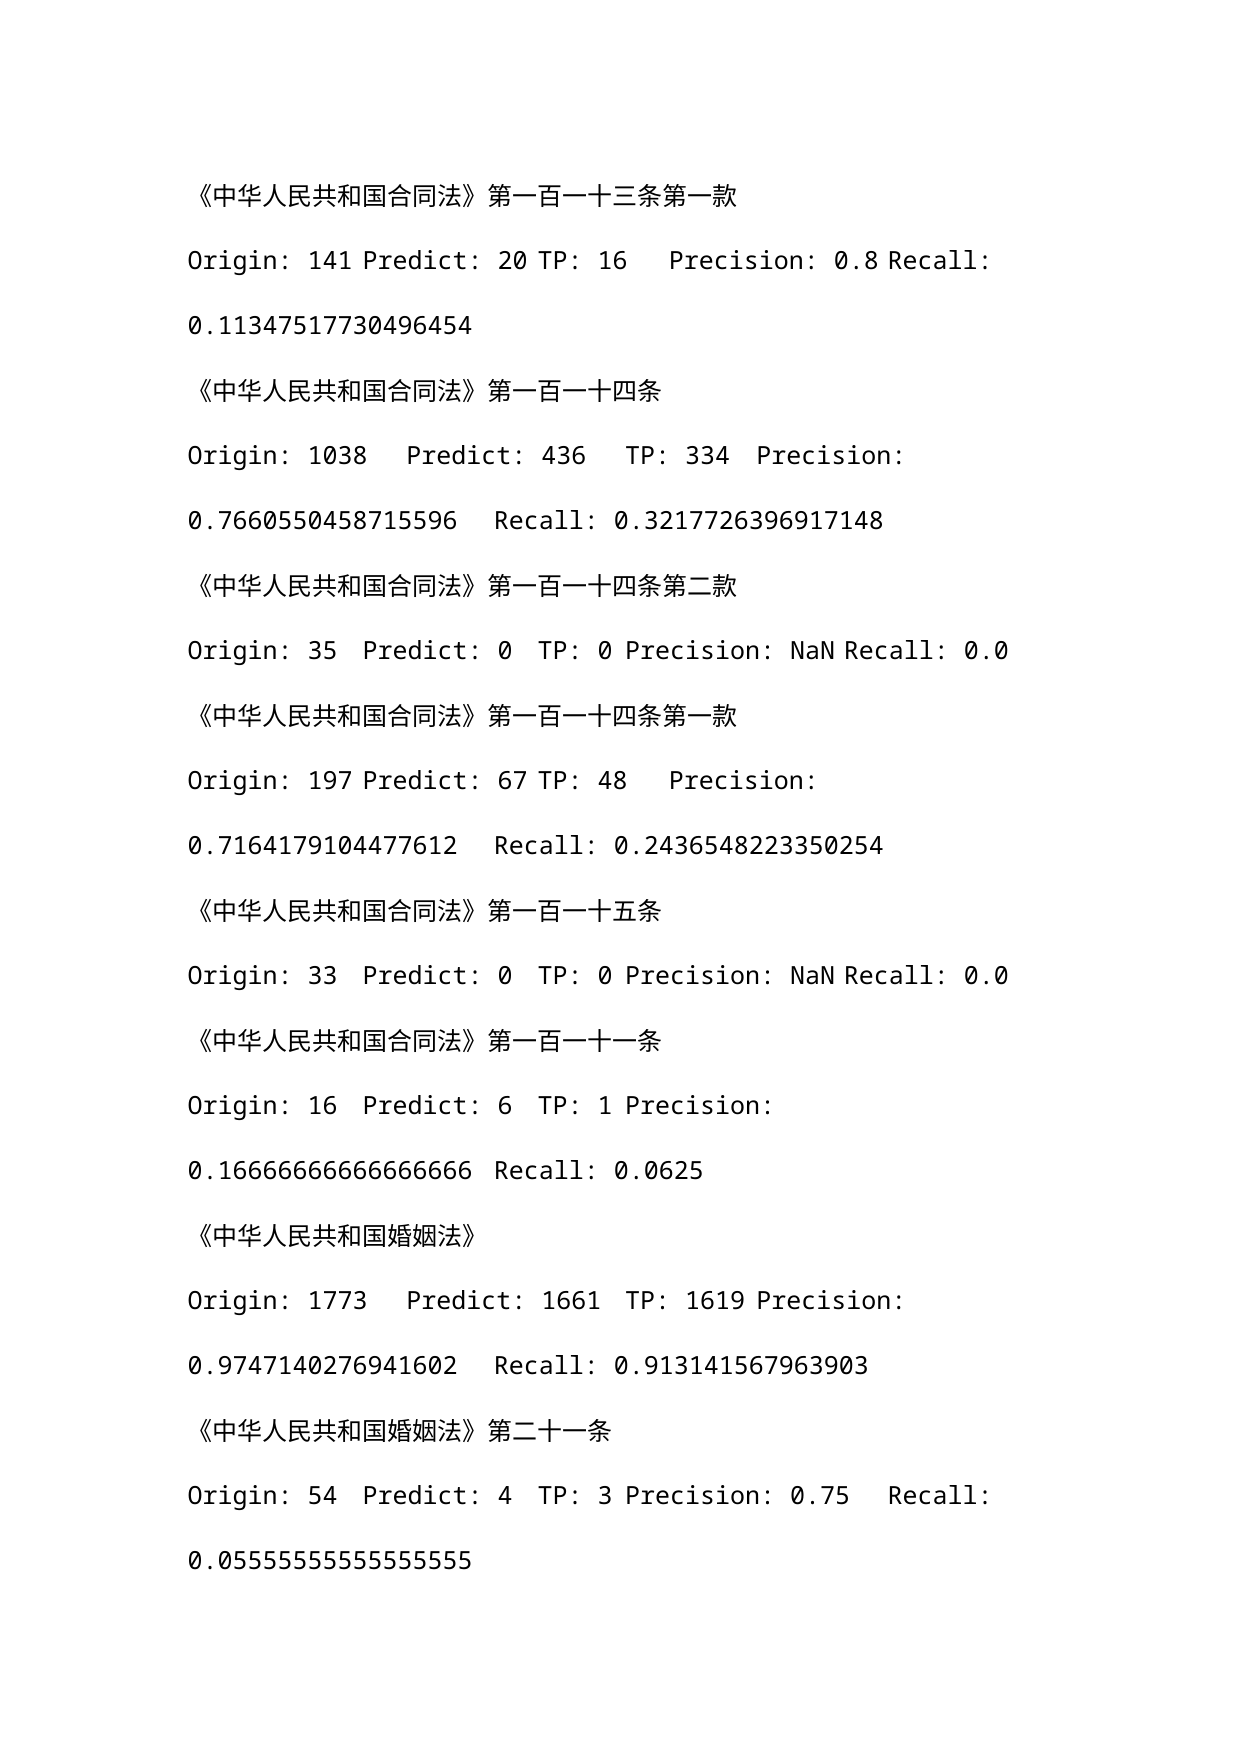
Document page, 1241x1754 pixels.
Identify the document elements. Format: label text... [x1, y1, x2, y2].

text Origin: 141 Predict: 20 TP: 16 Precision: 0.8 Recall: 0.11347517730496454 [187, 227, 1053, 357]
text 《中华人民共和国合同法》第一百一十四条第二款 [187, 552, 1053, 617]
text 《中华人民共和国合同法》第一百一十五条 [187, 877, 1053, 942]
text 《中华人民共和国合同法》第一百一十四条 [187, 357, 1053, 422]
text Origin: 35 Predict: 0 TP: 0 Precision: NaN Recall: 0.0 [187, 617, 1053, 682]
text 《中华人民共和国合同法》第一百一十四条第一款 [187, 682, 1053, 747]
text Origin: 16 Predict: 6 TP: 1 Precision: 0.16666666666666666 Recall: 0.0625 [187, 1072, 1053, 1202]
text Origin: 1773 Predict: 1661 TP: 1619 Precision: 0.9747140276941602 Recall: 0.913141567963903 [187, 1267, 1053, 1397]
text 《中华人民共和国合同法》第一百一十三条第一款 [187, 162, 1053, 227]
text Origin: 54 Predict: 4 TP: 3 Precision: 0.75 Recall: 0.05555555555555555 [187, 1462, 1053, 1592]
text Origin: 33 Predict: 0 TP: 0 Precision: NaN Recall: 0.0 [187, 942, 1053, 1007]
text 《中华人民共和国合同法》第一百一十一条 [187, 1007, 1053, 1072]
text 《中华人民共和国婚姻法》第二十一条 [187, 1397, 1053, 1462]
text Origin: 197 Predict: 67 TP: 48 Precision: 0.7164179104477612 Recall: 0.2436548223350254 [187, 747, 1053, 877]
text Origin: 1038 Predict: 436 TP: 334 Precision: 0.7660550458715596 Recall: 0.3217726396917148 [187, 422, 1053, 552]
text 《中华人民共和国婚姻法》 [187, 1202, 1053, 1267]
